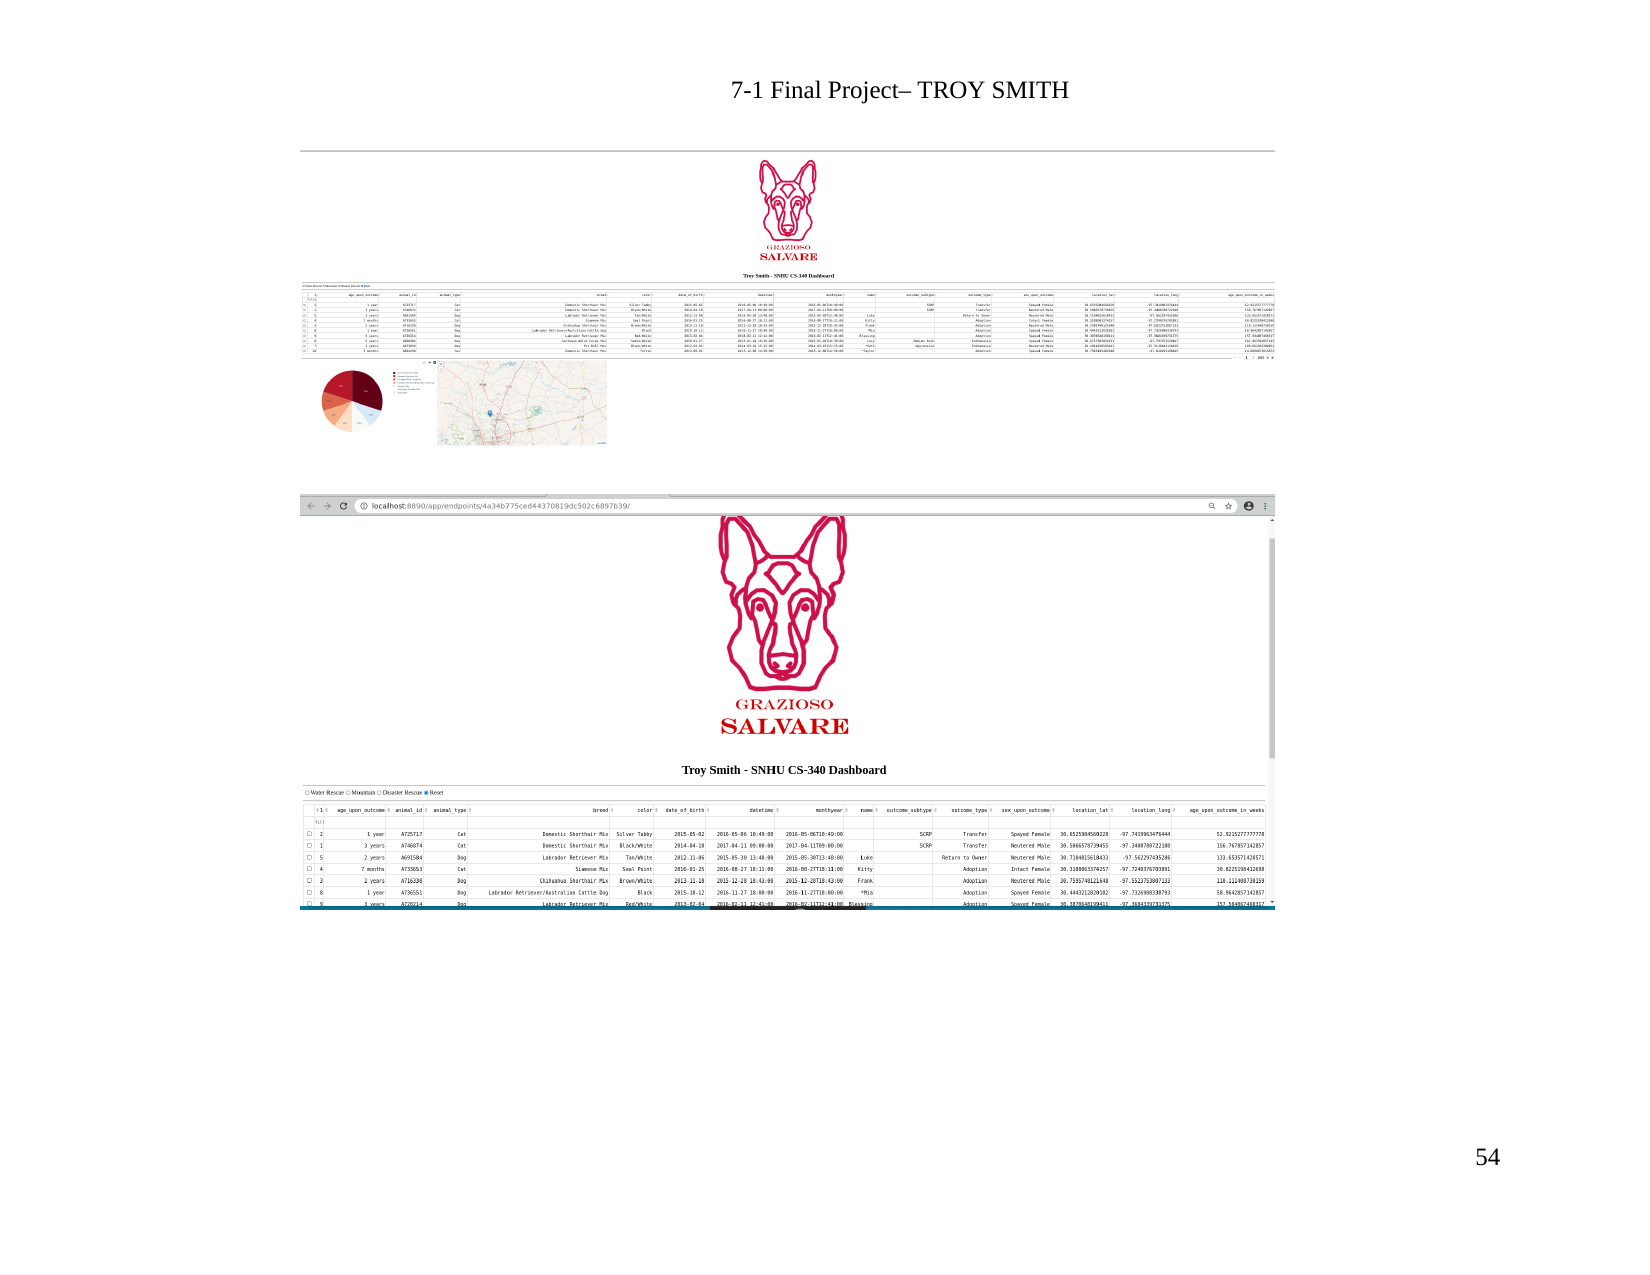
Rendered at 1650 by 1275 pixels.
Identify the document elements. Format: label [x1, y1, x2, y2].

picture [300, 150, 1275, 450]
picture [300, 494, 1275, 910]
